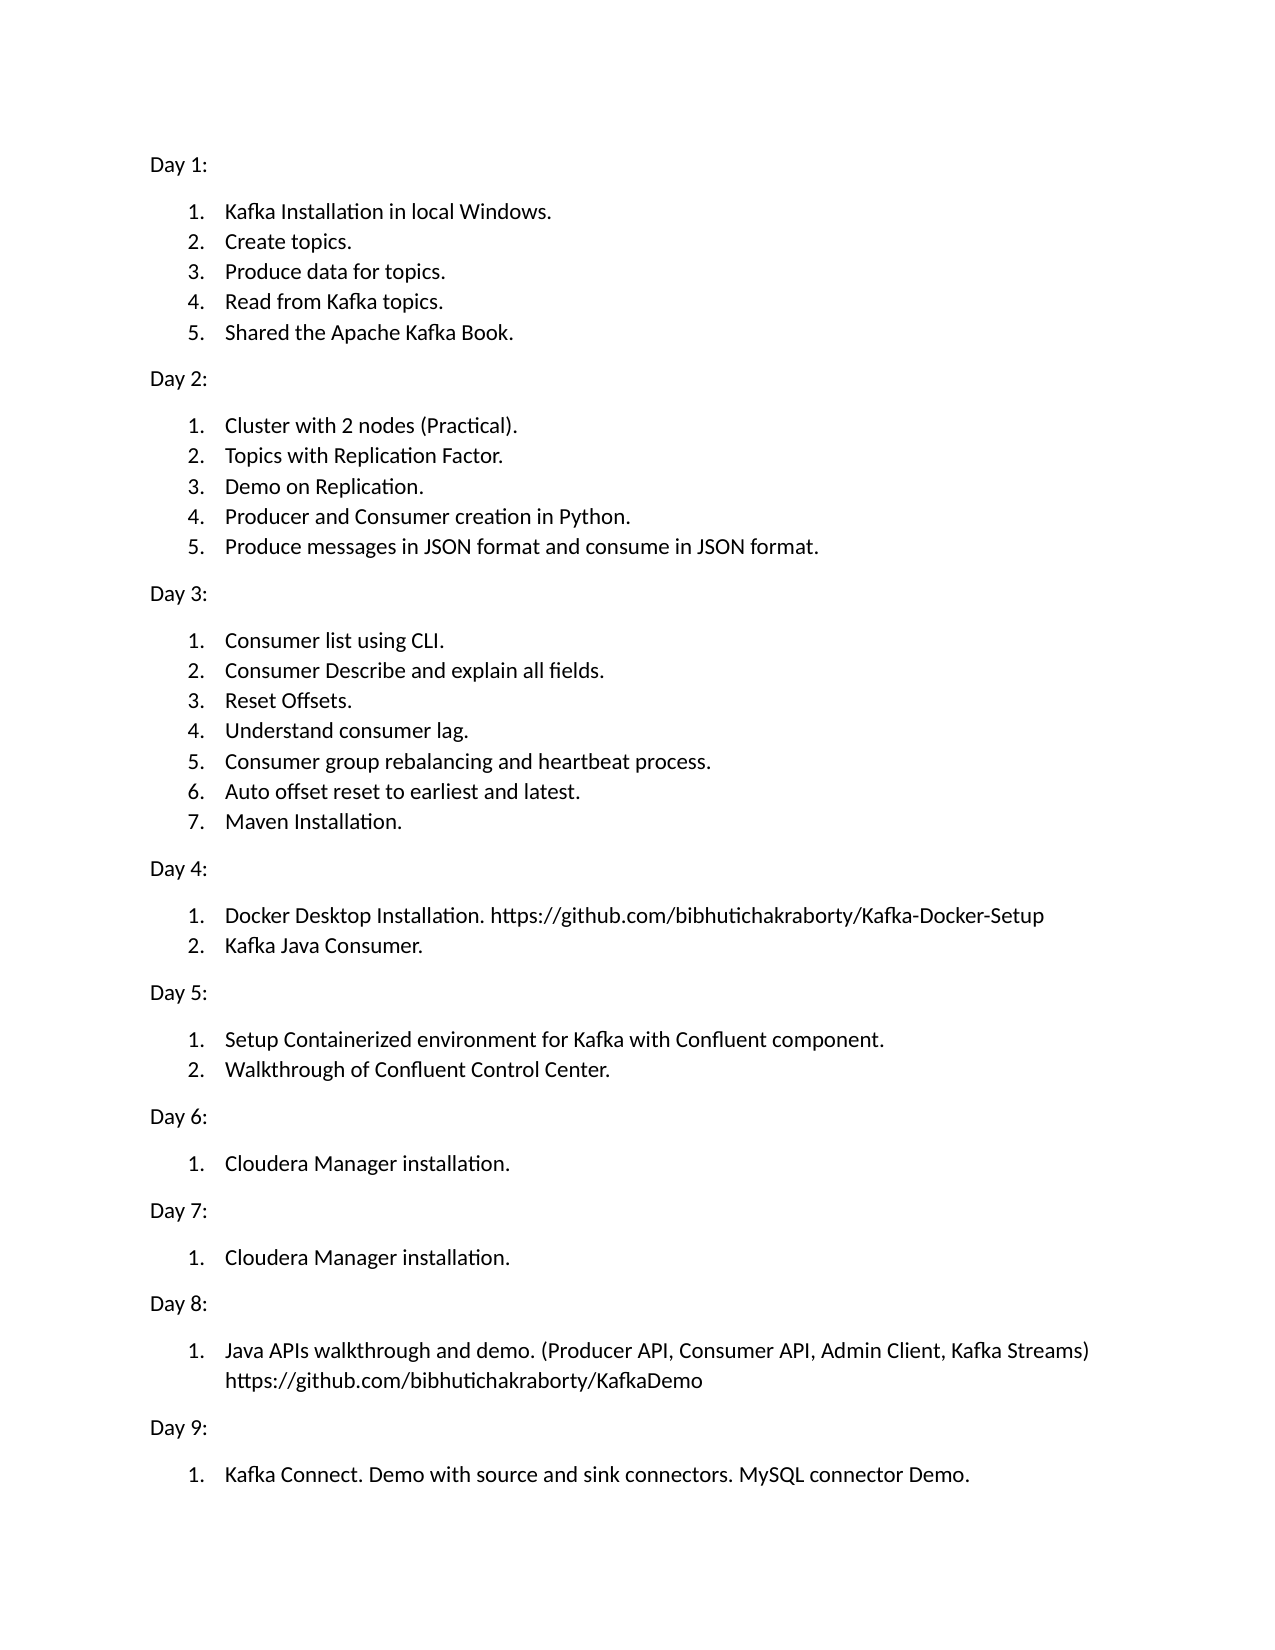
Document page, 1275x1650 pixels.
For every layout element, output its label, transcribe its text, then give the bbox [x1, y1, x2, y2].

list Consumer group rebalancing and heartbeat process. [187, 747, 1125, 775]
text Day 9: [150, 1413, 1125, 1442]
list Reset Offsets. [187, 686, 1125, 714]
text Day 4: [150, 854, 1125, 882]
list Produce data for topics. [187, 257, 1125, 285]
list Docker Desktop Installation. https://github.com/bibhutichakraborty/Kafka-Docker-Setup [187, 901, 1125, 929]
text Day 5: [150, 978, 1125, 1006]
list Kafka Java Consumer. [187, 931, 1125, 959]
list Auto offset reset to earliest and latest. [187, 777, 1125, 805]
list Topics with Replication Factor. [187, 442, 1125, 470]
list Walkthrough of Confluent Control Center. [187, 1055, 1125, 1083]
list Produce messages in JSON format and consume in JSON format. [187, 532, 1125, 560]
list Java APIs walkthrough and demo. (Producer API, Consumer API, Admin Client, Kafka Streams) [187, 1336, 1125, 1364]
list Shared the Apache Kafka Book. [187, 318, 1125, 346]
list Create topics. [187, 227, 1125, 255]
list Understand consumer lag. [187, 717, 1125, 745]
list Maven Installation. [187, 807, 1125, 835]
list Cloudera Manager installation. [187, 1149, 1125, 1177]
text Day 1: [150, 150, 1125, 178]
list Kafka Connect. Demo with source and sink connectors. MySQL connector Demo. [187, 1460, 1125, 1488]
list Producer and Consumer creation in Python. [187, 502, 1125, 530]
list Consumer list using CLI. [187, 626, 1125, 654]
text Day 8: [150, 1289, 1125, 1318]
text Day 7: [150, 1196, 1125, 1224]
text Day 2: [150, 364, 1125, 393]
list Consumer Describe and explain all fields. [187, 656, 1125, 684]
list Demo on Replication. [187, 472, 1125, 500]
list Setup Containerized environment for Kafka with Confluent component. [187, 1025, 1125, 1053]
list Read from Kafka topics. [187, 287, 1125, 316]
list Kafka Installation in local Windows. [187, 197, 1125, 225]
list Cloudera Manager installation. [187, 1243, 1125, 1271]
list https://github.com/bibhutichakraborty/KafkaDemo [225, 1367, 1125, 1395]
text Day 3: [150, 579, 1125, 607]
text Day 6: [150, 1102, 1125, 1130]
list Cluster with 2 nodes (Practical). [187, 411, 1125, 439]
